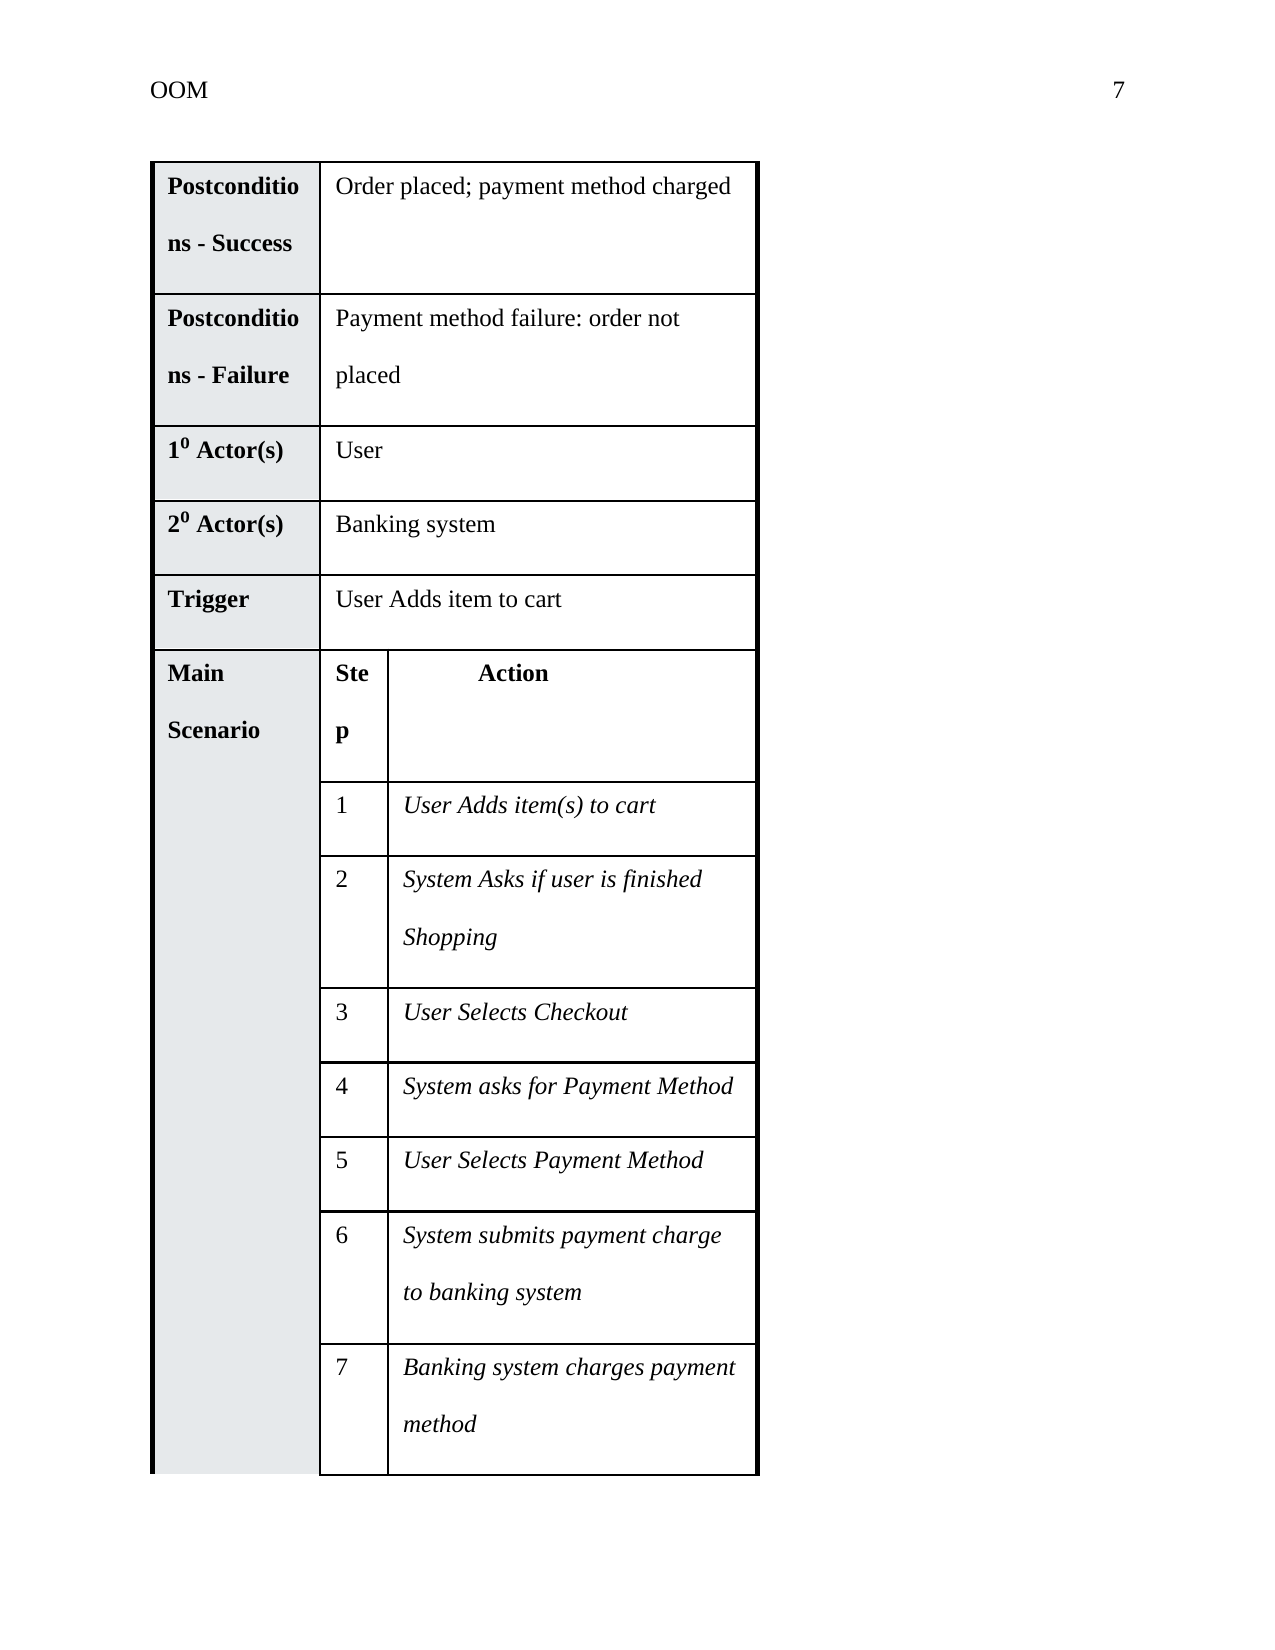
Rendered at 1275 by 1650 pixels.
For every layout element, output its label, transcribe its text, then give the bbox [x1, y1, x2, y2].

table_cell User Selects Checkout [389, 989, 755, 1061]
table_cell Order placed; payment method charged [321, 163, 755, 293]
table_cell 1 [321, 783, 387, 855]
table_cell 2 [321, 857, 387, 987]
table_cell User Selects Payment Method [389, 1138, 755, 1210]
table_cell Postconditions - Failure [155, 295, 319, 425]
table_cell System asks for Payment Method [389, 1064, 755, 1136]
table_cell User [321, 427, 755, 499]
table_cell Banking system charges payment method [389, 1345, 755, 1474]
table_cell User Adds item(s) to cart [389, 783, 755, 855]
table_cell System Asks if user is finished Shopping [389, 857, 755, 987]
table_cell 4 [321, 1064, 387, 1136]
table_cell Main Scenario [155, 651, 319, 1474]
table_cell 7 [321, 1345, 387, 1474]
table_cell Step [321, 651, 387, 781]
table_cell Action [389, 651, 755, 781]
table_cell User Adds item to cart [321, 576, 755, 648]
table_cell Trigger [155, 576, 319, 648]
table_cell 5 [321, 1138, 387, 1210]
table_cell 1⁰ Actor(s) [155, 427, 319, 499]
table_cell 2⁰ Actor(s) [155, 502, 319, 574]
table_cell System submits payment charge to banking system [389, 1213, 755, 1342]
table_cell Banking system [321, 502, 755, 574]
table_cell Postconditions - Success [155, 163, 319, 293]
table_cell 3 [321, 989, 387, 1061]
table_cell Payment method failure: order not placed [321, 295, 755, 425]
table_cell 6 [321, 1213, 387, 1342]
